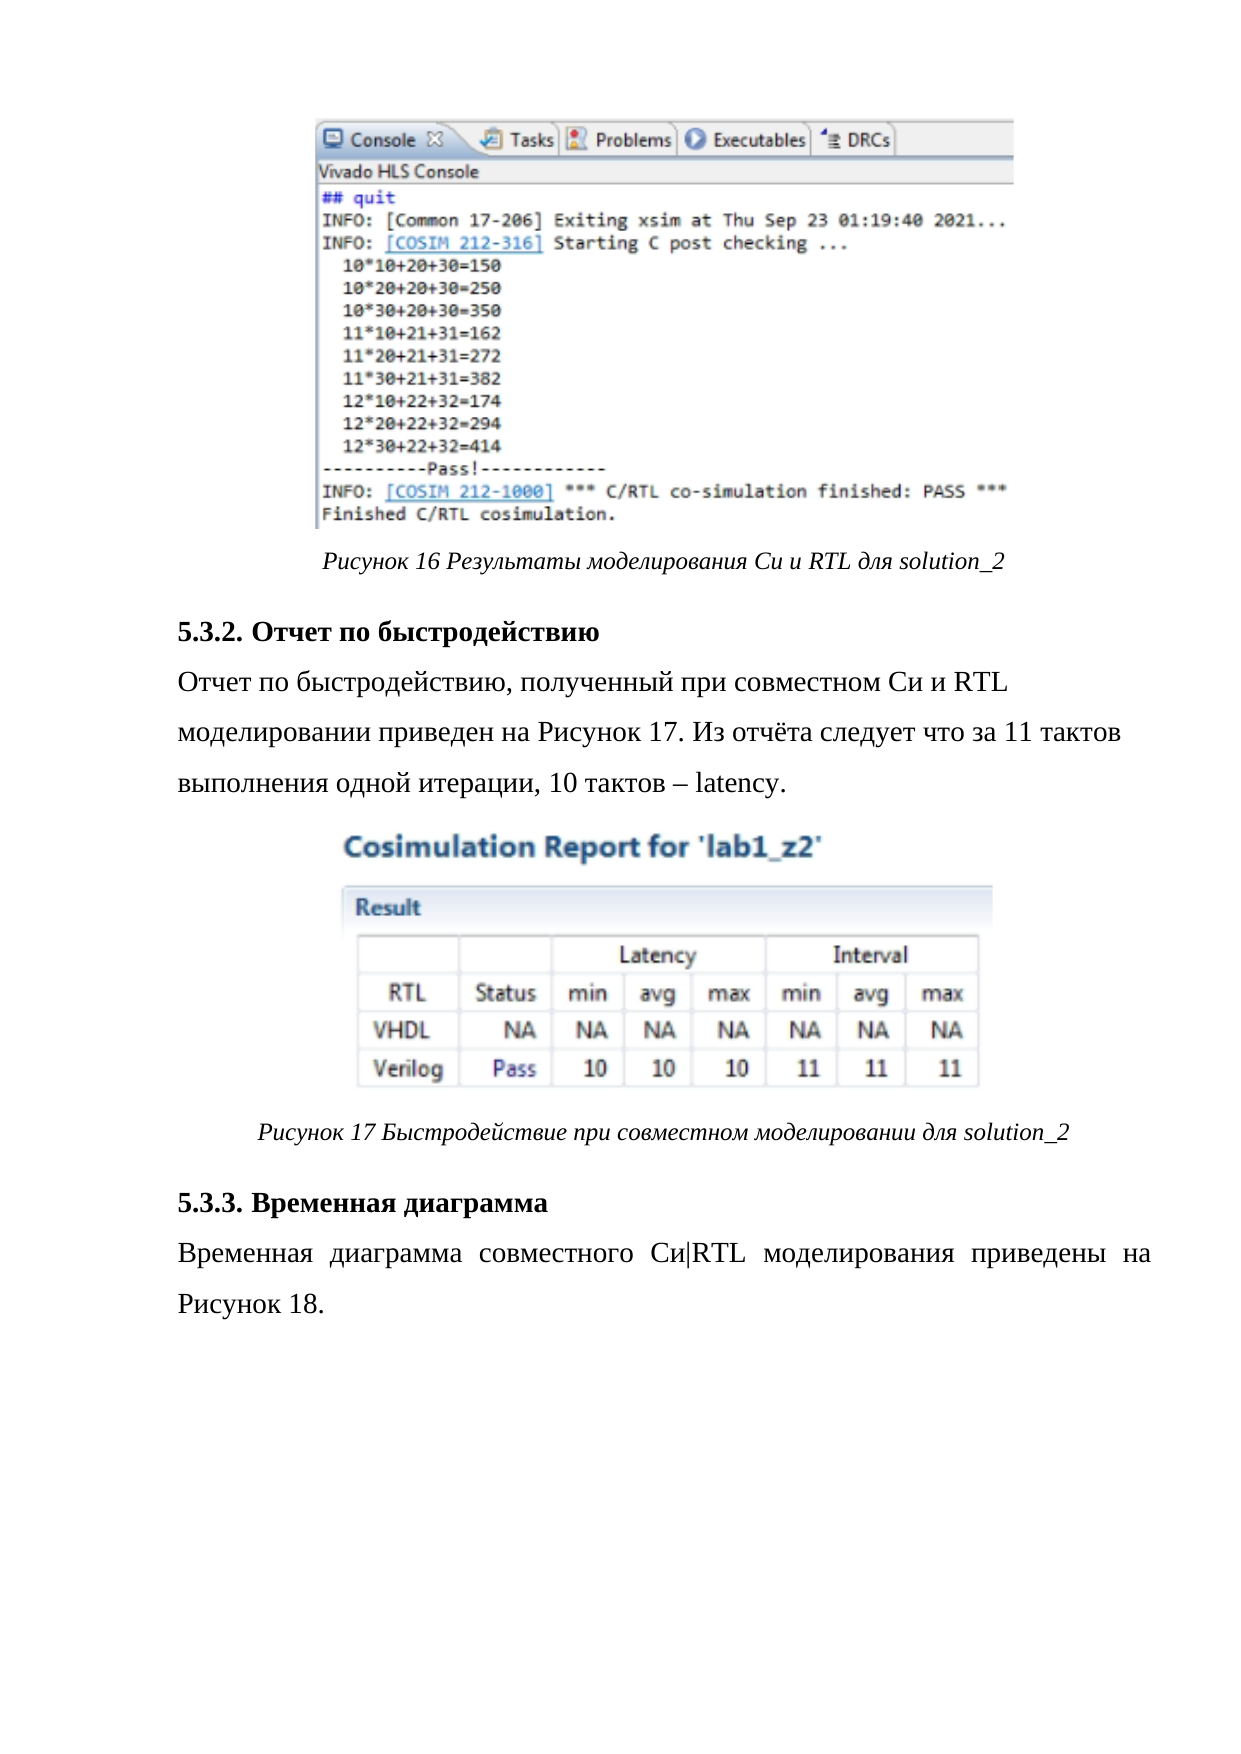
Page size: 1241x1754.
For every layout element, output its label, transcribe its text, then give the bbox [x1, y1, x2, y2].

text Рисунок 17 Быстродействие при совместном моделировании для solution_2 [177, 1117, 1152, 1146]
picture [336, 815, 993, 1101]
text Отчет по быстродействию, полученный при совместном Си и RTL моделировании приведен на Рисунок 17. Из отчёта следует что за 11 тактов выполнения одной итерации, 10 тактов – latency. [177, 664, 1152, 798]
text Временная диаграмма совместного Си|RTL моделирования приведены на Рисунок 18. [177, 1235, 1152, 1319]
list Отчет по быстродействию [177, 614, 1152, 647]
text Рисунок 16 Результаты моделирования Си и RTL для solution_2 [177, 546, 1152, 574]
picture [315, 118, 1014, 529]
list Временная диаграмма [177, 1185, 1152, 1219]
